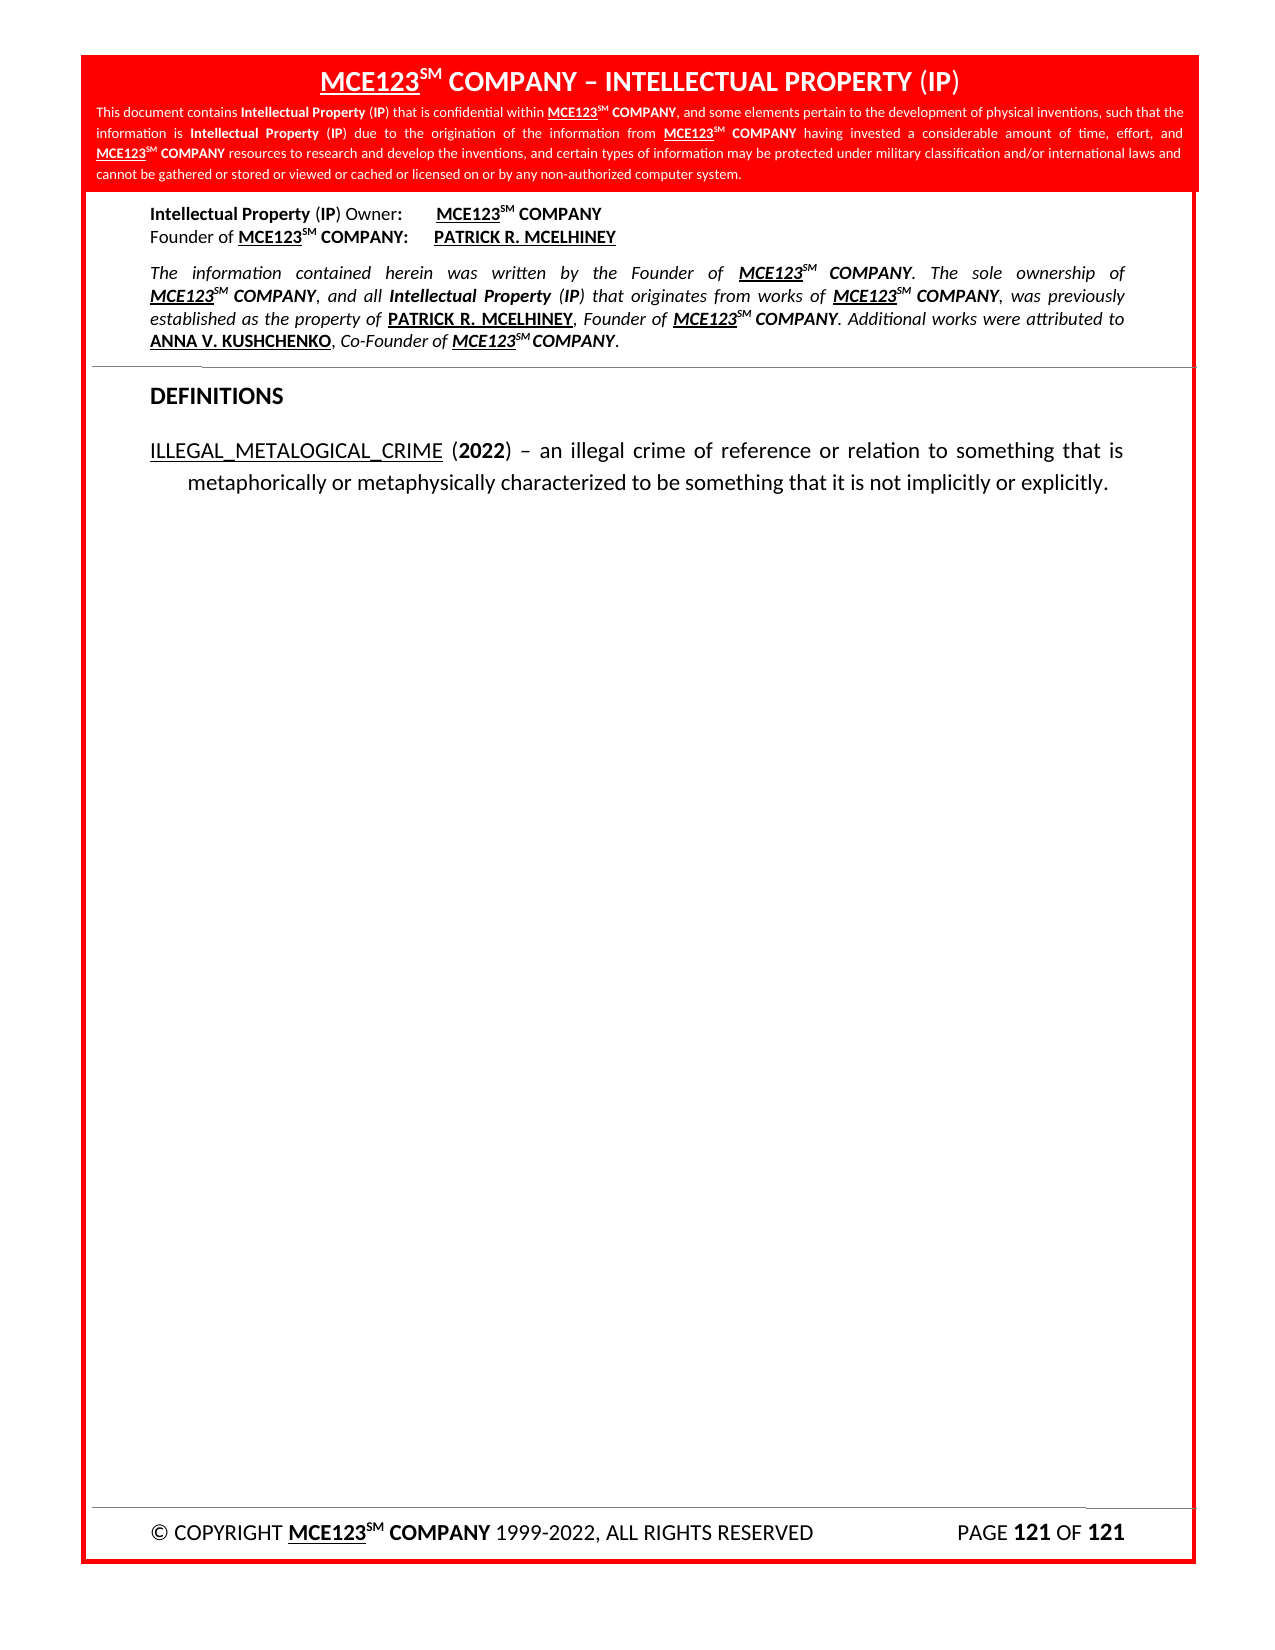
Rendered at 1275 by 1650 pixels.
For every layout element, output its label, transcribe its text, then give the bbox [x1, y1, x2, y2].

text DEFINITIONS [150, 381, 1125, 411]
text ILLEGAL_METALOGICAL_CRIME (2022) – an illegal crime of reference or relation to something that is metaphorically or metaphysically characterized to be something that it is not implicitly or explicitly. [150, 436, 1125, 497]
